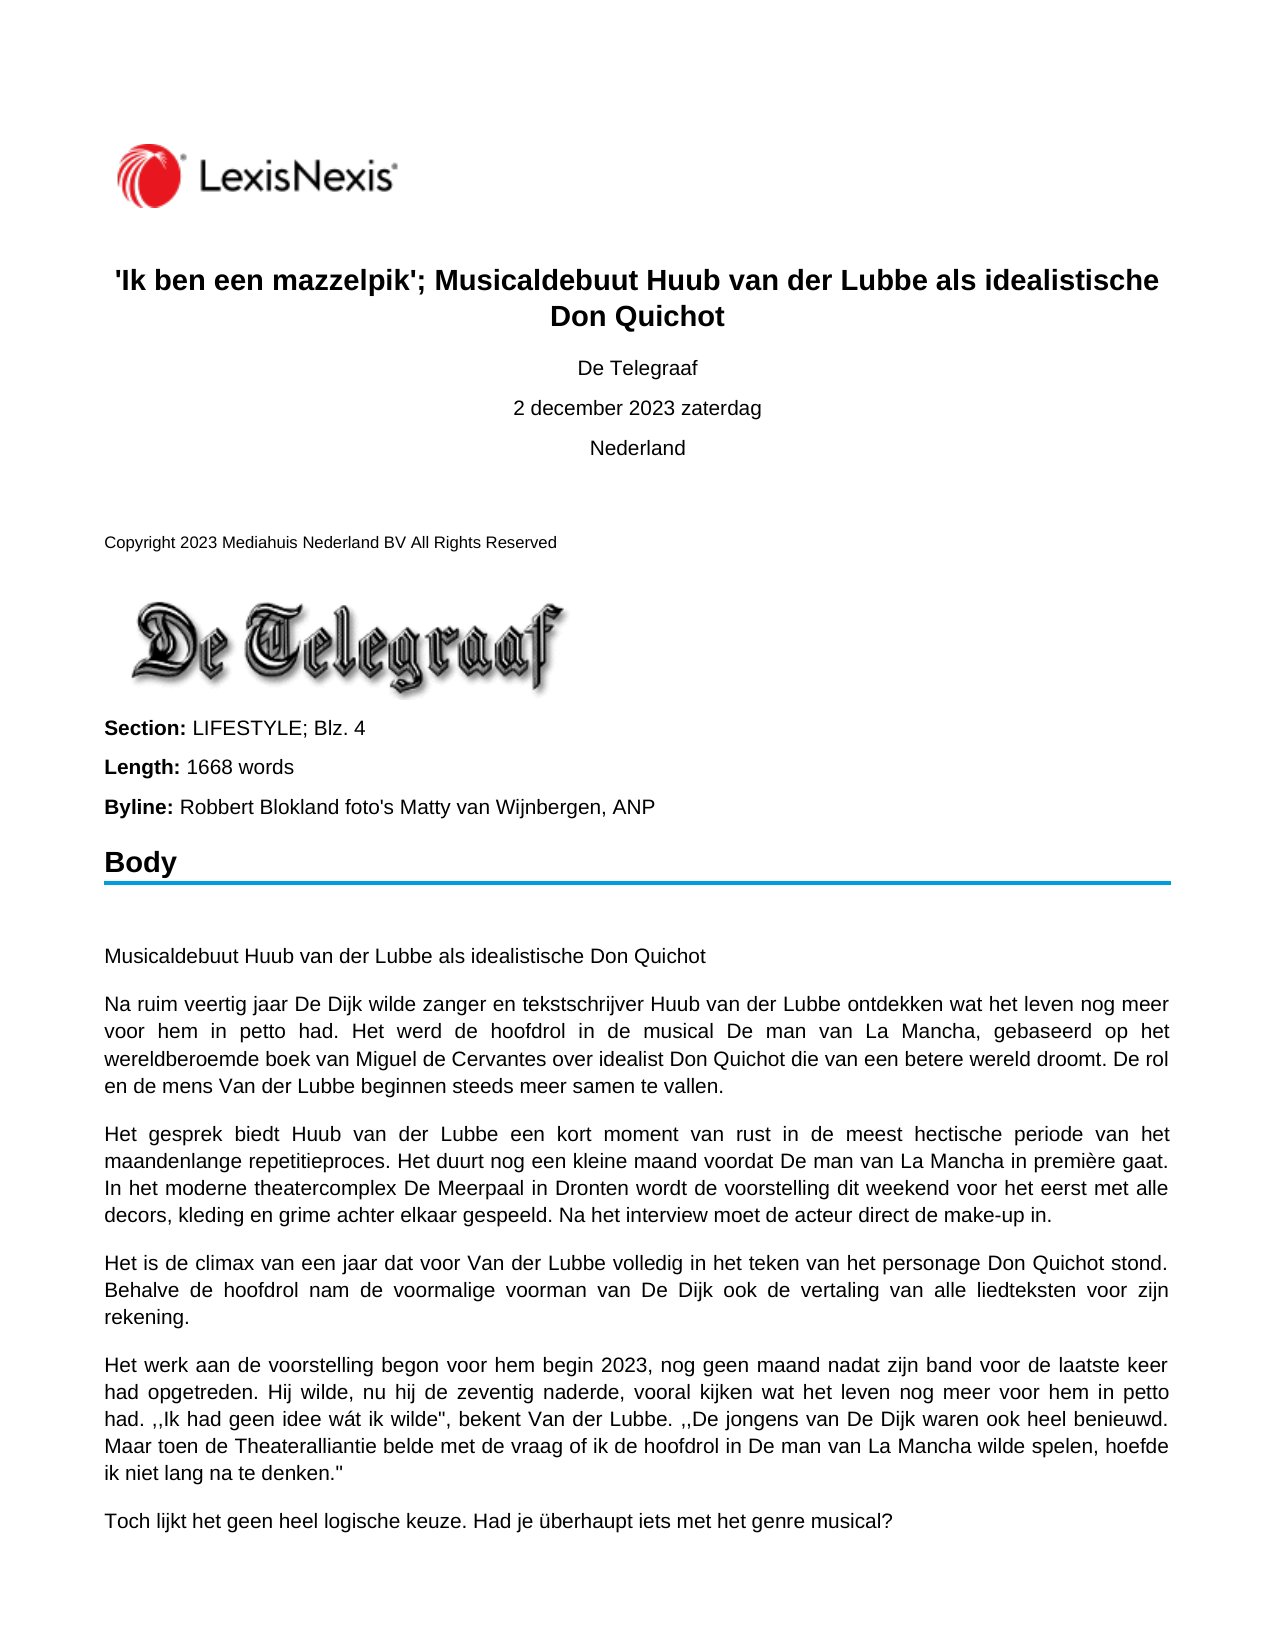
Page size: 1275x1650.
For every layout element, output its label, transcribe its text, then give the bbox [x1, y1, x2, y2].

text Nederland [104, 432, 1171, 459]
text Musicaldebuut Huub van der Lubbe als idealistische Don Quichot [104, 941, 1171, 968]
text Length: 1668 words [104, 752, 1171, 779]
text Body [104, 843, 1171, 879]
picture [104, 144, 412, 208]
text Section: LIFESTYLE; Blz. 4 [104, 712, 1171, 739]
text Byline: Robbert Blokland foto's Matty van Wijnbergen, ANP [104, 791, 1171, 818]
text De Telegraaf [104, 353, 1171, 380]
text Toch lijkt het geen heel logische keuze. Had je überhaupt iets met het genre musical? [104, 1506, 1171, 1533]
text Na ruim veertig jaar De Dijk wilde zanger en tekstschrijver Huub van der Lubbe ontdekken wat het leven nog meer voor hem in petto had. Het werd de hoofdrol in de musical De man van La Mancha, gebaseerd op het wereldberoemde boek van Miguel de Cervantes over idealist Don Quichot die van een betere wereld droomt. De rol en de mens Van der Lubbe beginnen steeds meer samen te vallen. [104, 989, 1171, 1097]
text 2 december 2023 zaterdag [104, 393, 1171, 420]
text Het is de climax van een jaar dat voor Van der Lubbe volledig in het teken van het personage Don Quichot stond. Behalve de hoofdrol nam de voormalige voorman van De Dijk ook de vertaling van alle liedteksten voor zijn rekening. [104, 1247, 1171, 1329]
text Het werk aan de voorstelling begon voor hem begin 2023, nog geen maand nadat zijn band voor de laatste keer had opgetreden. Hij wilde, nu hij de zeventig naderde, vooral kijken wat het leven nog meer voor hem in petto had. ,,Ik had geen idee wát ik wilde", bekent Van der Lubbe. ,,De jongens van De Dijk waren ook heel benieuwd. Maar toen de Theateralliantie belde met de vraag of ik de hoofdrol in De man van La Mancha wilde spelen, hoefde ik niet lang na te denken." [104, 1349, 1171, 1485]
text Het gesprek biedt Huub van der Lubbe een kort moment van rust in de meest hectische periode van het maandenlange repetitieproces. Het duurt nog een kleine maand voordat De man van La Mancha in première gaat. In het moderne theatercomplex De Meerpaal in Dronten wordt de voorstelling dit weekend voor het eerst met alle decors, kleding en grime achter elkaar gespeeld. Na het interview moet de acteur direct de make-up in. [104, 1118, 1171, 1227]
text Copyright 2023 Mediahuis Nederland BV All Rights Reserved [104, 501, 1171, 552]
subtitle 'Ik ben een mazzelpik'; Musicaldebuut Huub van der Lubbe als idealistische Don Quichot [104, 261, 1171, 332]
